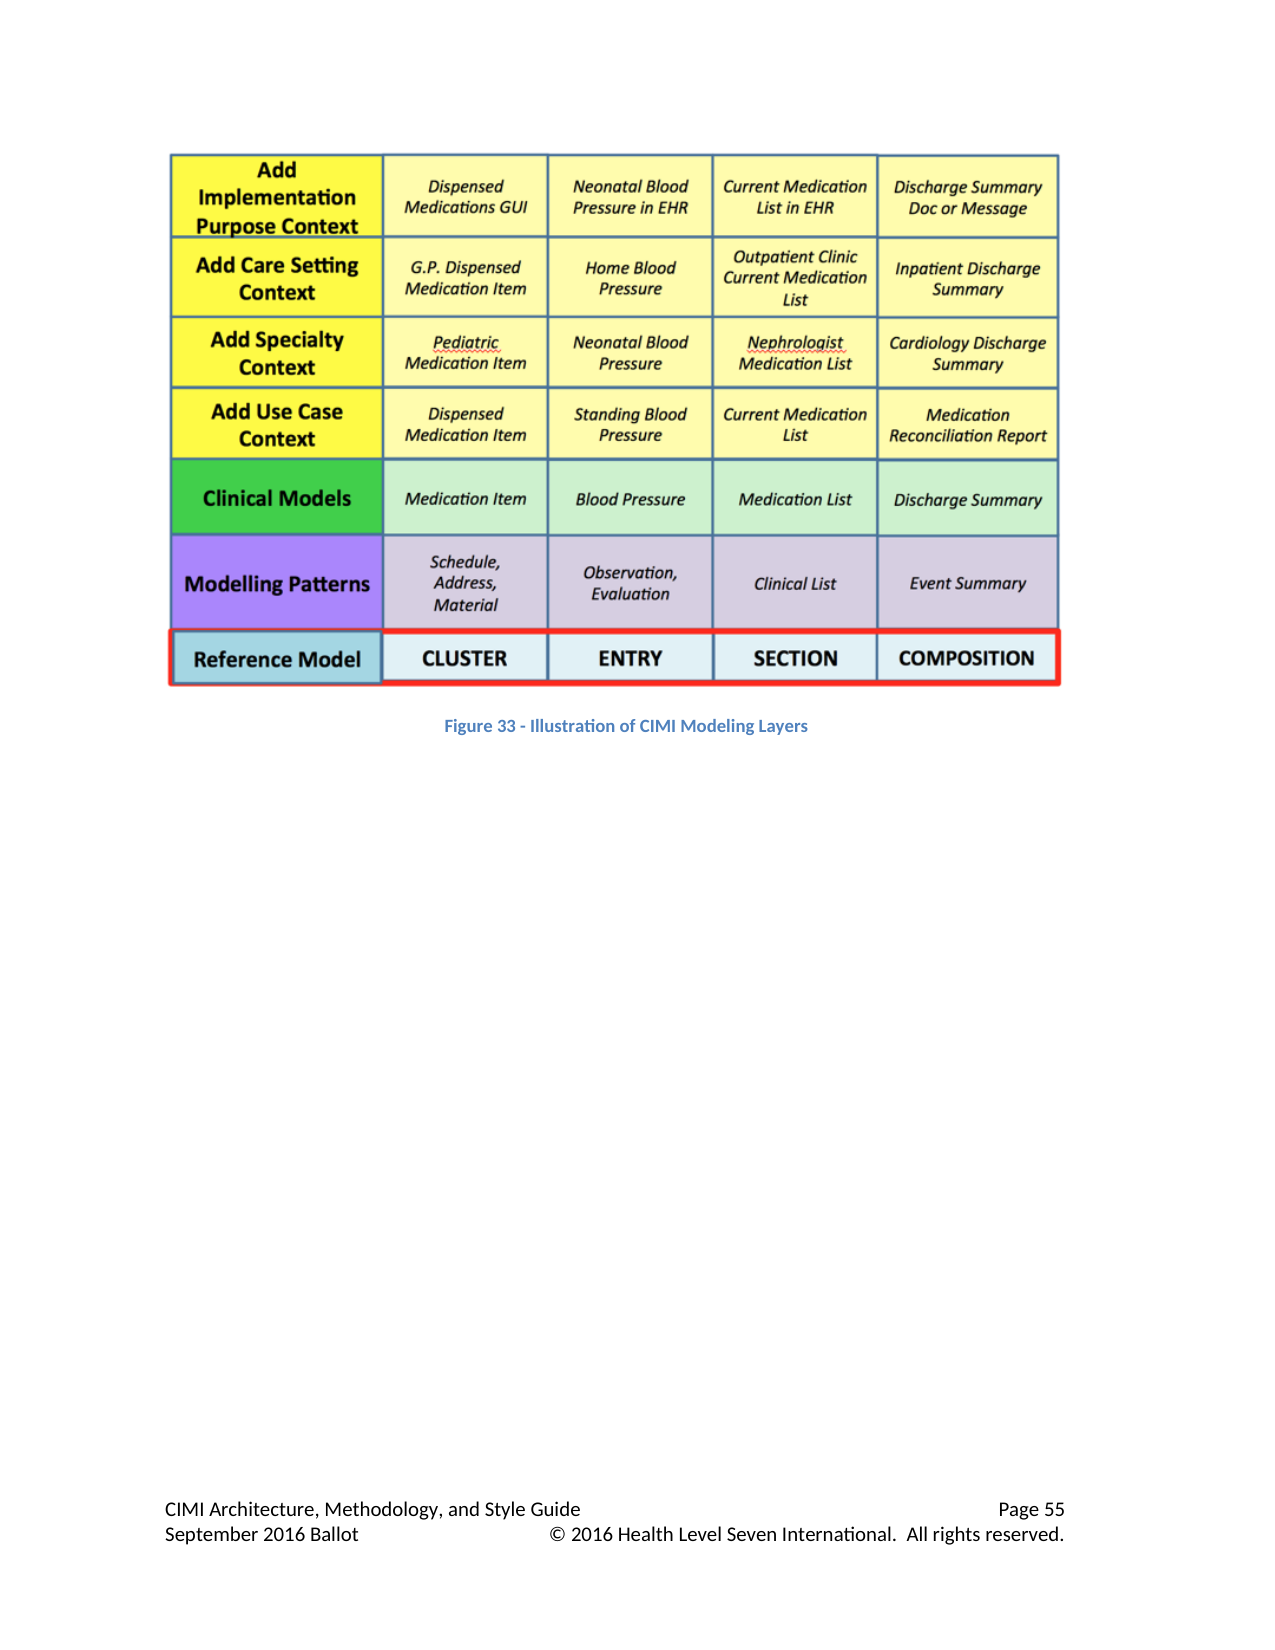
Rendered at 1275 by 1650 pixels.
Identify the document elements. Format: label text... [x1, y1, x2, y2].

picture [165, 150, 1065, 694]
text Figure 33 - Illustration of CIMI Modeling Layers [165, 714, 1087, 737]
